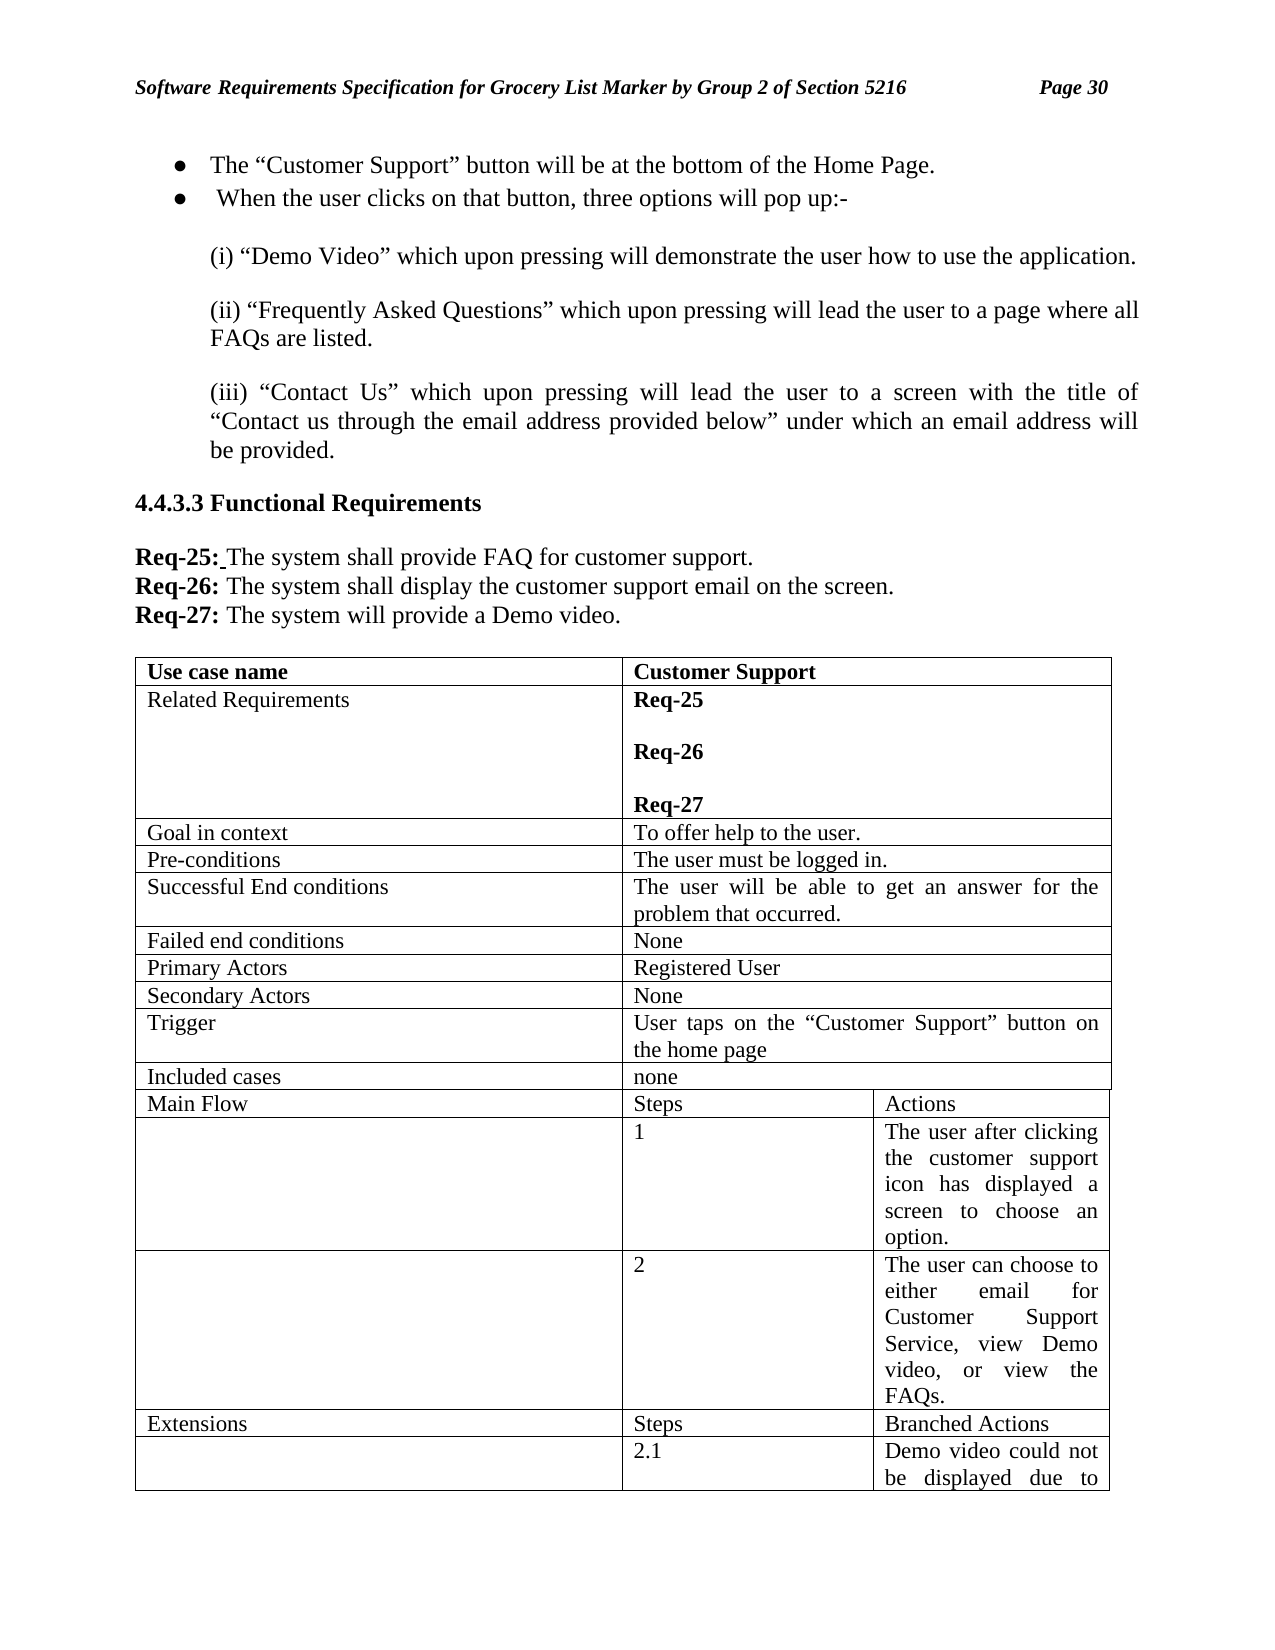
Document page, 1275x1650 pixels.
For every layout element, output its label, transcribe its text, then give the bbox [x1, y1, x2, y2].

table_cell [136, 1437, 622, 1490]
text Req-27: The system will provide a Demo video. [135, 600, 1140, 628]
table_cell Primary Actors [136, 955, 622, 981]
table_cell 2 [623, 1251, 873, 1409]
table_cell Failed end conditions [136, 927, 622, 953]
text (ii) “Frequently Asked Questions” which upon pressing will lead the user to a page where all FAQs are listed. [210, 295, 1140, 352]
table_cell 1 [623, 1118, 873, 1249]
table_cell To offer help to the user. [623, 819, 1111, 845]
text (iii) “Contact Us” which upon pressing will lead the user to a screen with the title of “Contact us through the email address provided below” under which an email address will be provided. [210, 377, 1140, 463]
table_cell Pre-conditions [136, 846, 622, 872]
table_cell Req-25 Req-26 Req-27 [623, 686, 1111, 817]
text Req-26: The system shall display the customer support email on the screen. [135, 571, 1140, 600]
table_cell none [623, 1063, 1111, 1089]
table_cell Included cases [136, 1063, 622, 1089]
table_cell 2.1 [623, 1437, 873, 1490]
table_cell [136, 1118, 622, 1249]
table_cell The user after clicking the customer support icon has displayed a screen to choose an option. [874, 1118, 1109, 1249]
table_cell User taps on the “Customer Support” button on the home page [623, 1009, 1111, 1062]
table_cell Steps [623, 1090, 873, 1117]
table_cell Branched Actions [874, 1410, 1109, 1436]
table_cell The user must be logged in. [623, 846, 1111, 872]
text Req-25: The system shall provide FAQ for customer support. [135, 542, 1140, 571]
table_cell Main Flow [136, 1090, 622, 1117]
table_cell Trigger [136, 1009, 622, 1062]
table_header Customer Support [623, 658, 1111, 685]
table_cell [136, 1251, 622, 1409]
table_cell The user can choose to either email for Customer Support Service, view Demo video, or view the FAQs. [874, 1251, 1109, 1409]
text 4.4.3.3 Functional Requirements [135, 488, 1140, 517]
table_cell Successful End conditions [136, 873, 622, 926]
list The “Customer Support” button will be at the bottom of the Home Page. [172, 150, 1140, 179]
table_cell Secondary Actors [136, 982, 622, 1008]
table_cell Related Requirements [136, 686, 622, 817]
table_cell None [623, 982, 1111, 1008]
table_cell Registered User [623, 955, 1111, 981]
table_cell Extensions [136, 1410, 622, 1436]
list When the user clicks on that button, three options will pop up:- [172, 183, 1140, 212]
table_cell Goal in context [136, 819, 622, 845]
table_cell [874, 1437, 1109, 1490]
table_cell Actions [874, 1090, 1109, 1117]
table_header Use case name [136, 658, 622, 685]
table_cell The user will be able to get an answer for the problem that occurred. [623, 873, 1111, 926]
table_cell None [623, 927, 1111, 953]
text (i) “Demo Video” which upon pressing will demonstrate the user how to use the application. [210, 241, 1140, 270]
table_cell Steps [623, 1410, 873, 1436]
